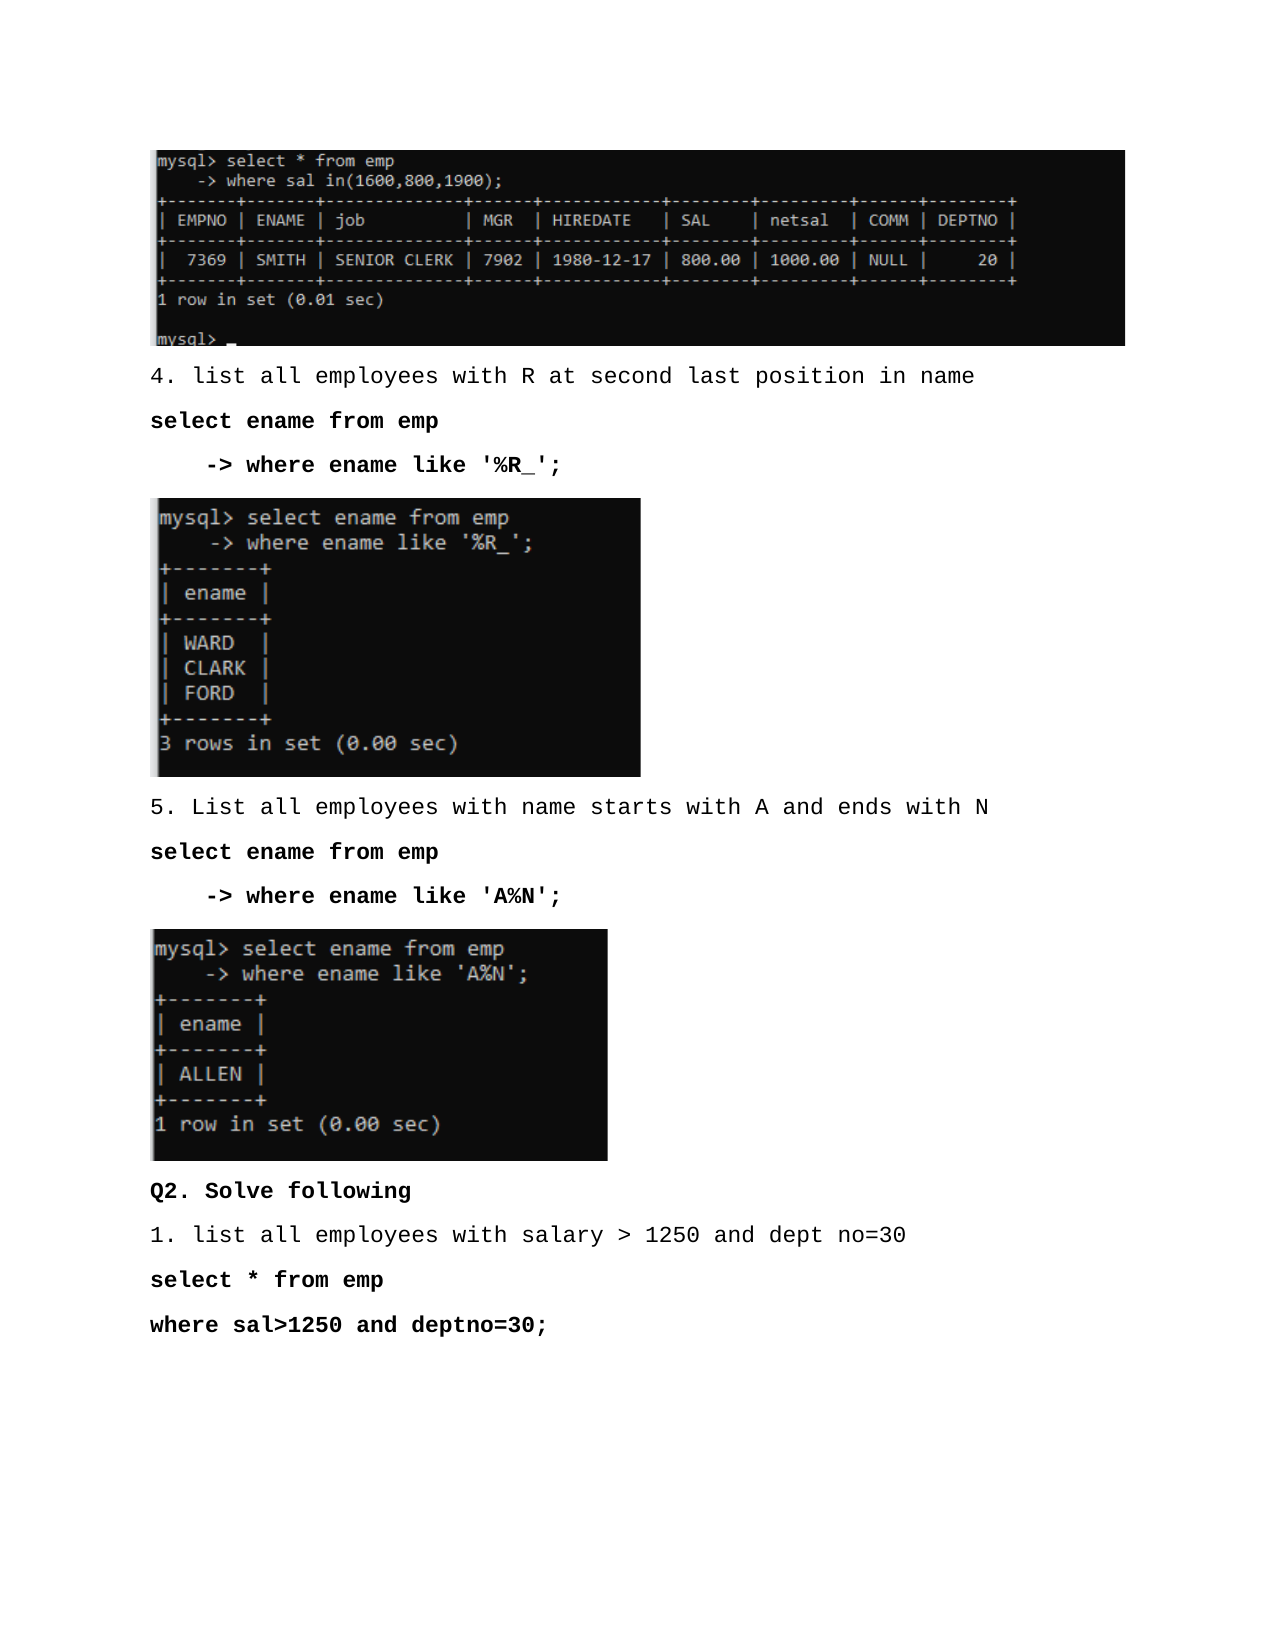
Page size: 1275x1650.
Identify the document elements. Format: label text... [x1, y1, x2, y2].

text select ename from emp [150, 840, 1125, 866]
picture [150, 498, 641, 777]
picture [150, 929, 608, 1161]
picture [150, 150, 1125, 346]
text 4. list all employees with R at second last position in name [150, 365, 1125, 391]
text where sal>1250 and deptno=30; [150, 1313, 1125, 1339]
text -> where ename like '%R_'; [150, 454, 1125, 480]
text select ename from emp [150, 409, 1125, 435]
text 1. list all employees with salary > 1250 and dept no=30 [150, 1224, 1125, 1250]
text 5. List all employees with name starts with A and ends with N [150, 795, 1125, 821]
text select * from emp [150, 1268, 1125, 1294]
text Q2. Solve following [150, 1179, 1125, 1205]
text -> where ename like 'A%N'; [150, 884, 1125, 911]
